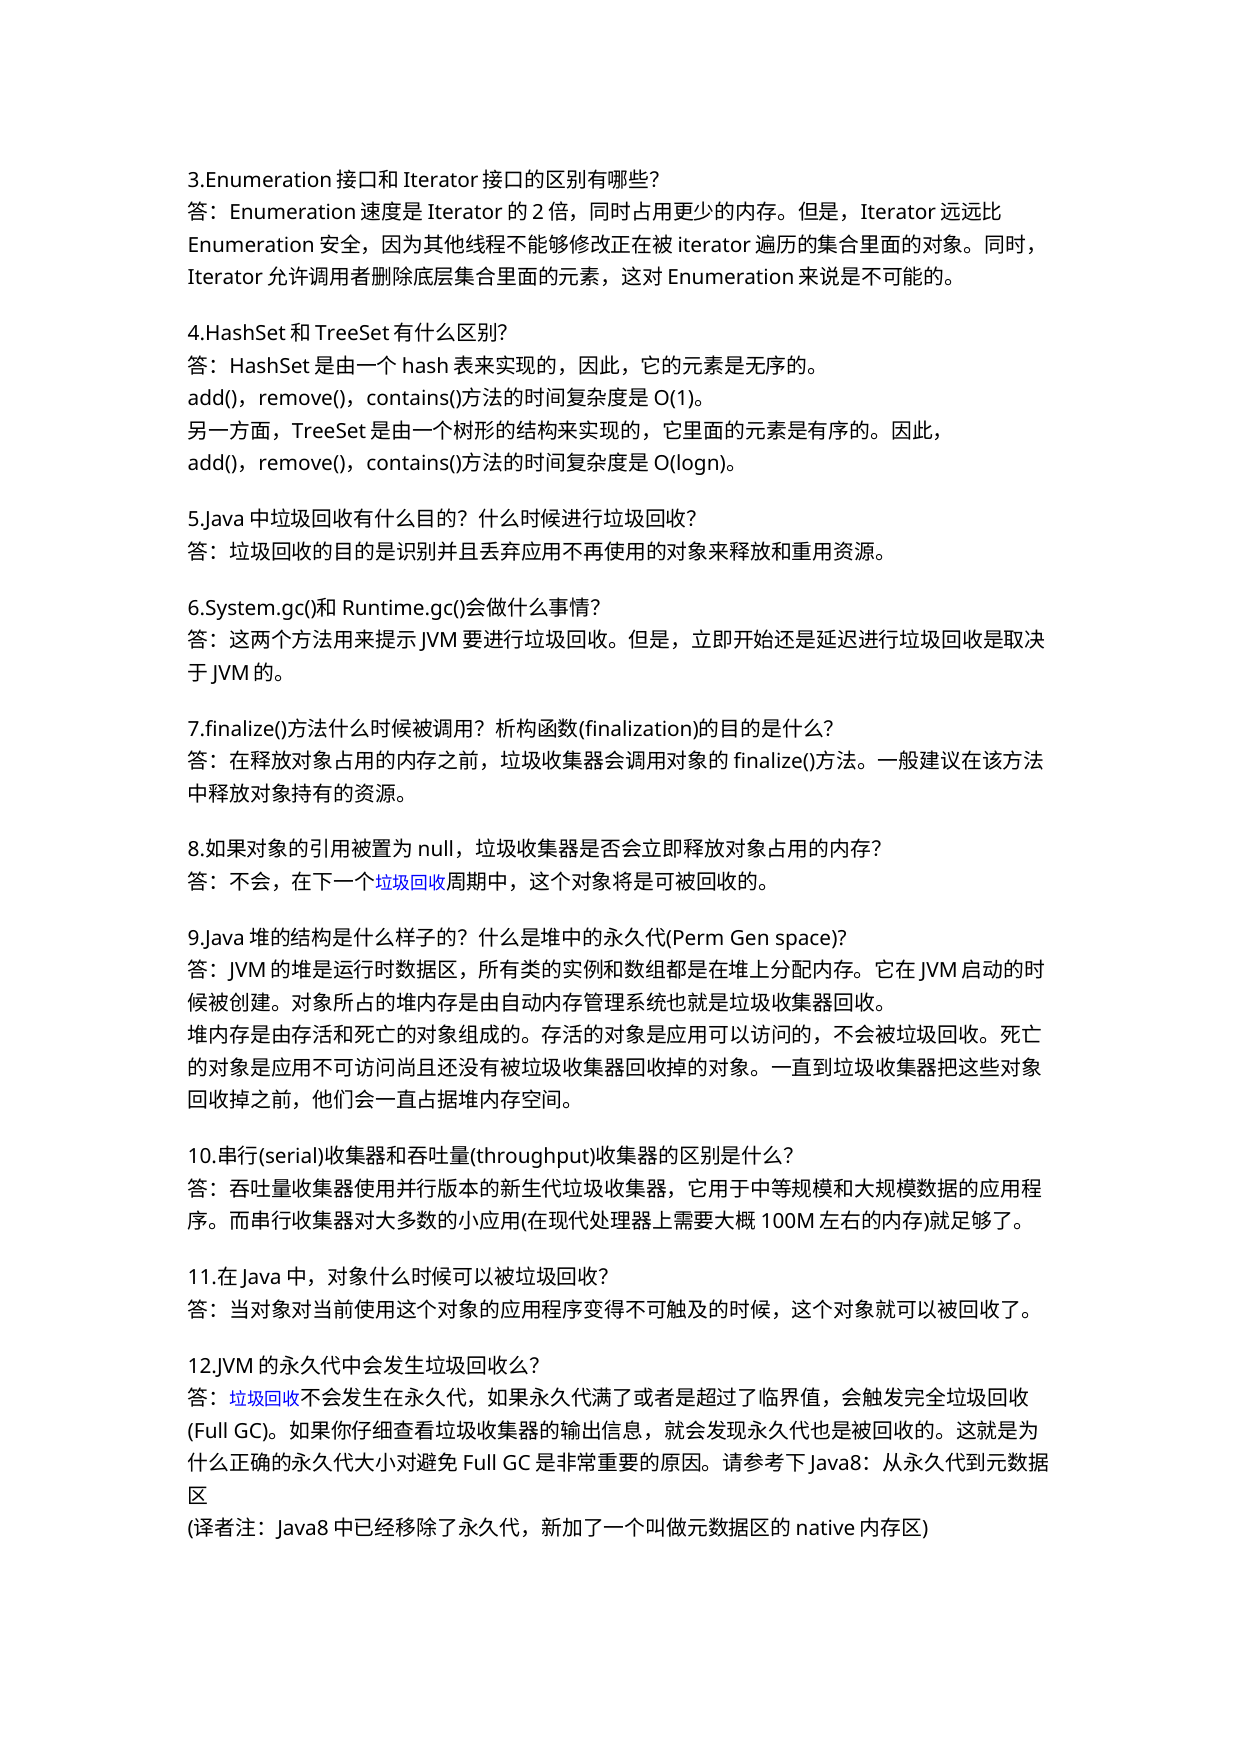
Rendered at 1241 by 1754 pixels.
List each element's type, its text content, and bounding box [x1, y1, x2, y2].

text 6.System.gc()和Runtime.gc()会做什么事情？ 答：这两个方法用来提示JVM要进行垃圾回收。但是，立即开始还是延迟进行垃圾回收是取决于JVM的。 [187, 590, 1053, 687]
text 10.串行(serial)收集器和吞吐量(throughput)收集器的区别是什么？ 答：吞吐量收集器使用并行版本的新生代垃圾收集器，它用于中等规模和大规模数据的应用程序。而串行收集器对大多数的小应用(在现代处理器上需要大概100M左右的内存)就足够了。 [187, 1138, 1053, 1236]
text 8.如果对象的引用被置为null，垃圾收集器是否会立即释放对象占用的内存？ 答：不会，在下一个垃圾回收周期中，这个对象将是可被回收的。 [187, 832, 1053, 897]
text 9.Java堆的结构是什么样子的？什么是堆中的永久代(Perm Gen space)? 答：JVM的堆是运行时数据区，所有类的实例和数组都是在堆上分配内存。它在JVM启动的时候被创建。对象所占的堆内存是由自动内存管理系统也就是垃圾收集器回收。 堆内存是由存活和死亡的对象组成的。存活的对象是应用可以访问的，不会被垃圾回收。死亡的对象是应用不可访问尚且还没有被垃圾收集器回收掉的对象。一直到垃圾收集器把这些对象回收掉之前，他们会一直占据堆内存空间。 [187, 920, 1053, 1115]
text 12.JVM的永久代中会发生垃圾回收么？ 答：垃圾回收不会发生在永久代，如果永久代满了或者是超过了临界值，会触发完全垃圾回收(Full GC)。如果你仔细查看垃圾收集器的输出信息，就会发现永久代也是被回收的。这就是为什么正确的永久代大小对避免Full GC是非常重要的原因。请参考下Java8：从永久代到元数据区 (译者注：Java8中已经移除了永久代，新加了一个叫做元数据区的native内存区) [187, 1348, 1053, 1543]
text 11.在Java中，对象什么时候可以被垃圾回收？ 答：当对象对当前使用这个对象的应用程序变得不可触及的时候，这个对象就可以被回收了。 [187, 1259, 1053, 1324]
text 3.Enumeration接口和Iterator接口的区别有哪些？ 答：Enumeration速度是Iterator的2倍，同时占用更少的内存。但是，Iterator远远比Enumeration安全，因为其他线程不能够修改正在被iterator遍历的集合里面的对象。同时，Iterator允许调用者删除底层集合里面的元素，这对Enumeration来说是不可能的。 [187, 162, 1053, 292]
text 7.finalize()方法什么时候被调用？析构函数(finalization)的目的是什么？ 答：在释放对象占用的内存之前，垃圾收集器会调用对象的finalize()方法。一般建议在该方法中释放对象持有的资源。 [187, 711, 1053, 808]
text 4.HashSet和TreeSet有什么区别？ 答：HashSet是由一个hash表来实现的，因此，它的元素是无序的。add()，remove()，contains()方法的时间复杂度是O(1)。 另一方面，TreeSet是由一个树形的结构来实现的，它里面的元素是有序的。因此，add()，remove()，contains()方法的时间复杂度是O(logn)。 [187, 315, 1053, 478]
text 5.Java中垃圾回收有什么目的？什么时候进行垃圾回收？ 答：垃圾回收的目的是识别并且丢弃应用不再使用的对象来释放和重用资源。 [187, 501, 1053, 566]
